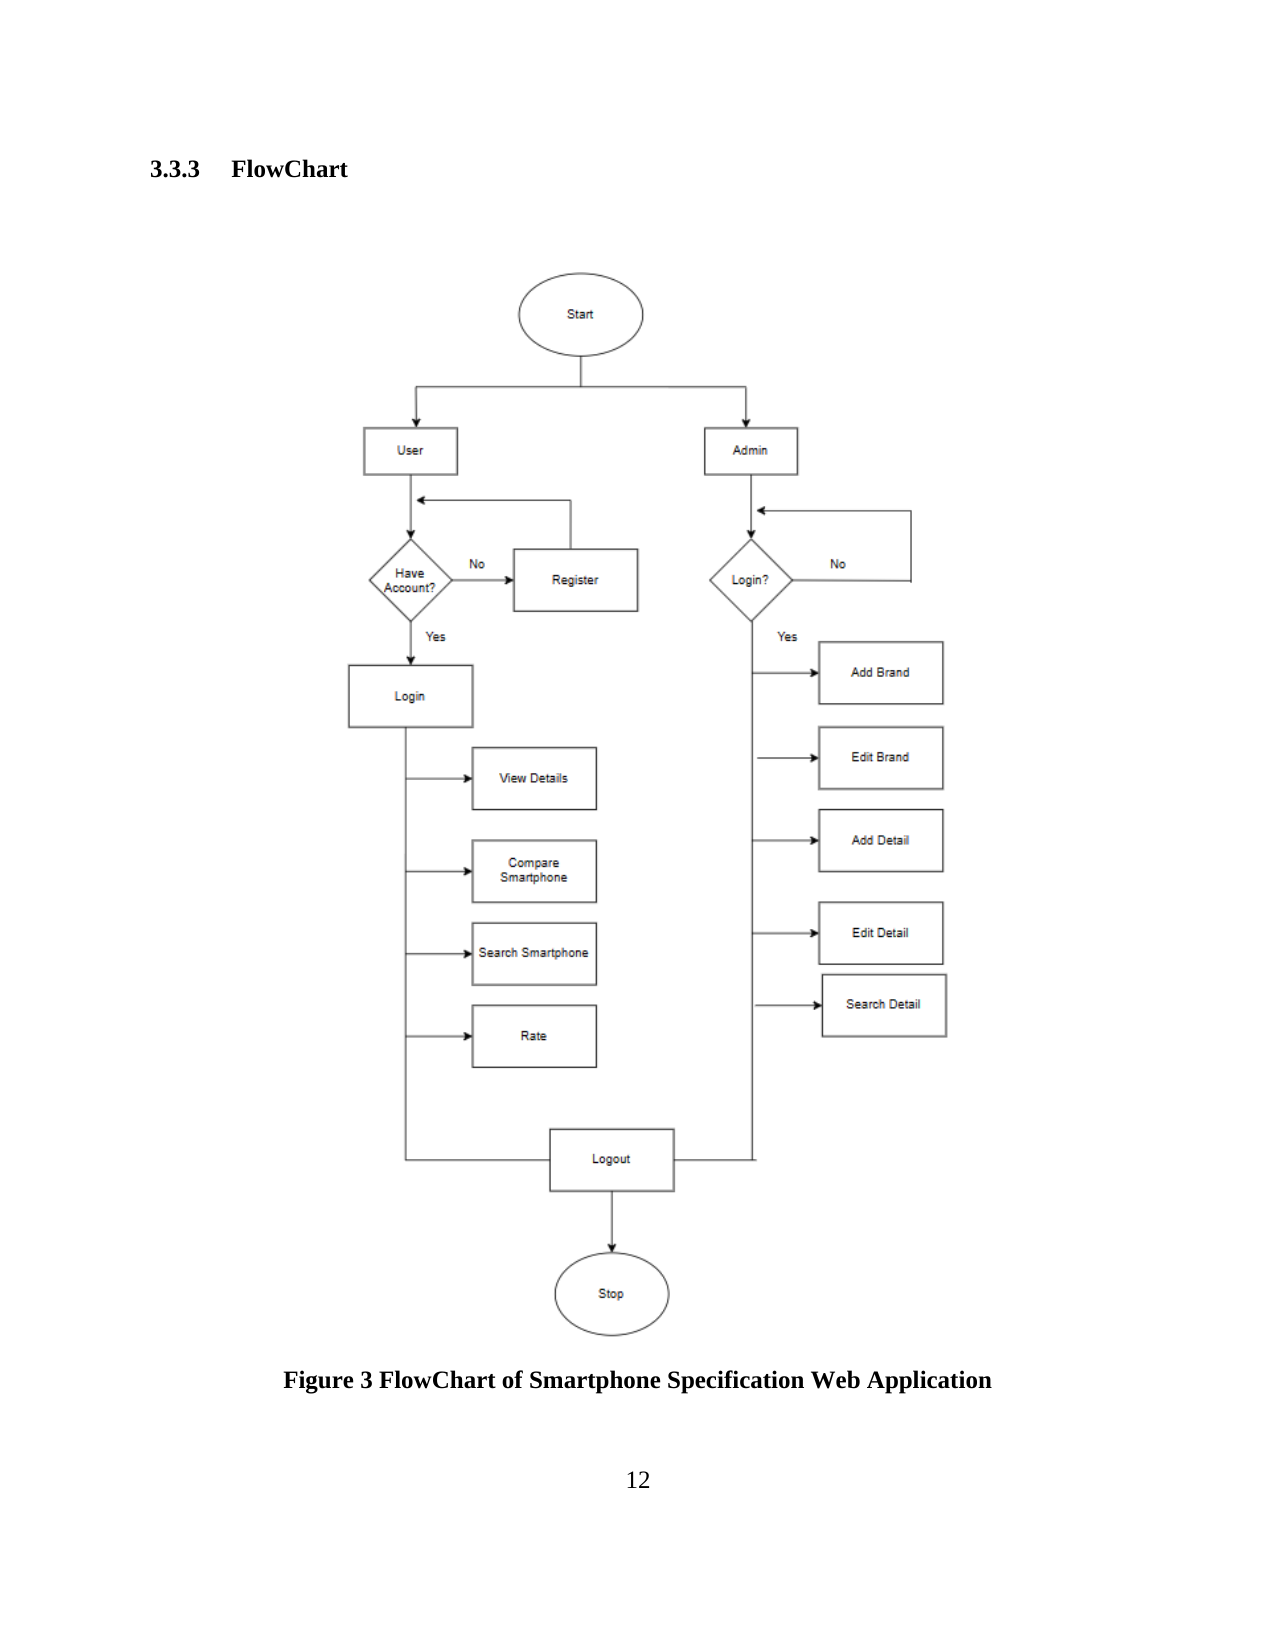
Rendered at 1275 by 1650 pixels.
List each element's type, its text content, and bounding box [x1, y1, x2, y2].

picture [260, 205, 1015, 1351]
text Figure 3 FlowChart of Smartphone Specification Web Application [150, 1365, 1125, 1394]
subtitle 3.3.3 FlowChart [150, 154, 1125, 183]
